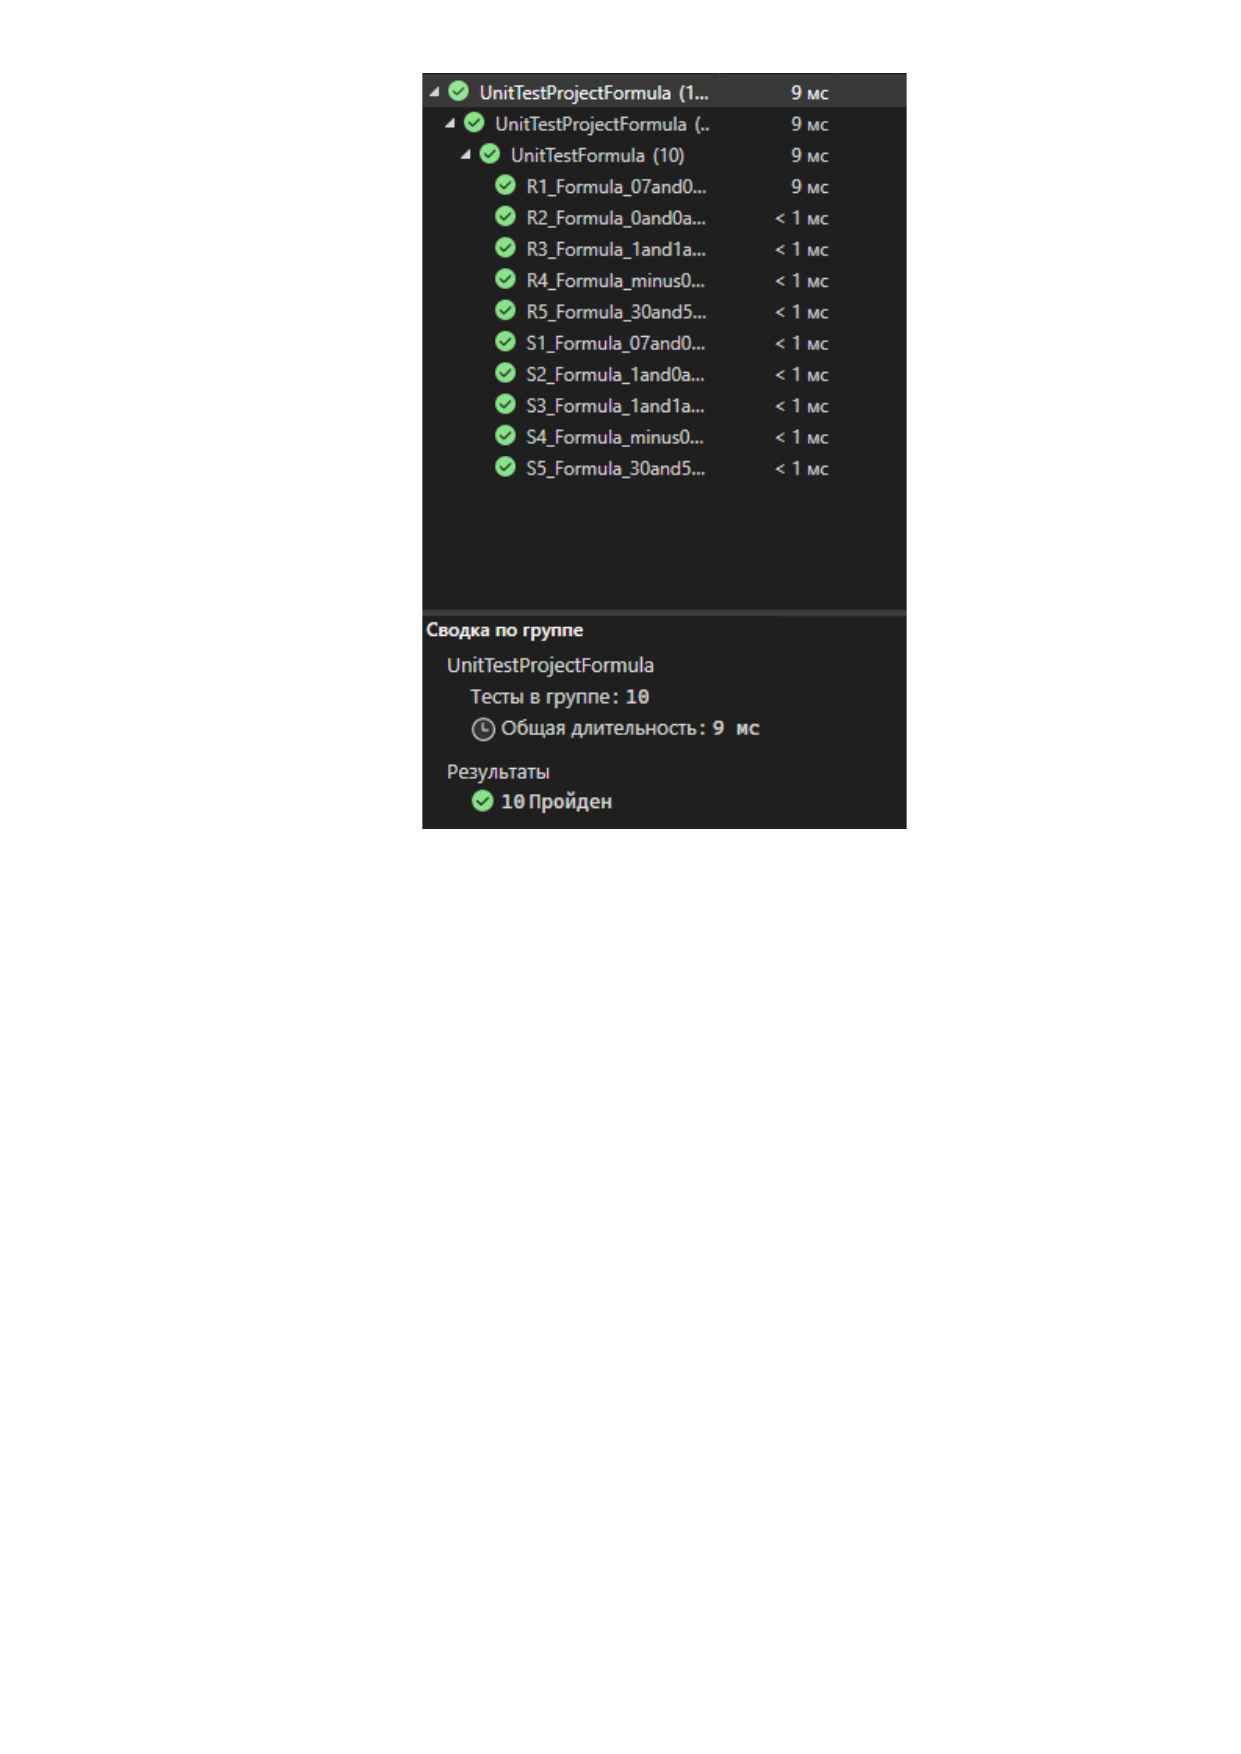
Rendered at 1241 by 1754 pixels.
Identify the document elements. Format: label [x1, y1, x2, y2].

picture [422, 73, 907, 829]
